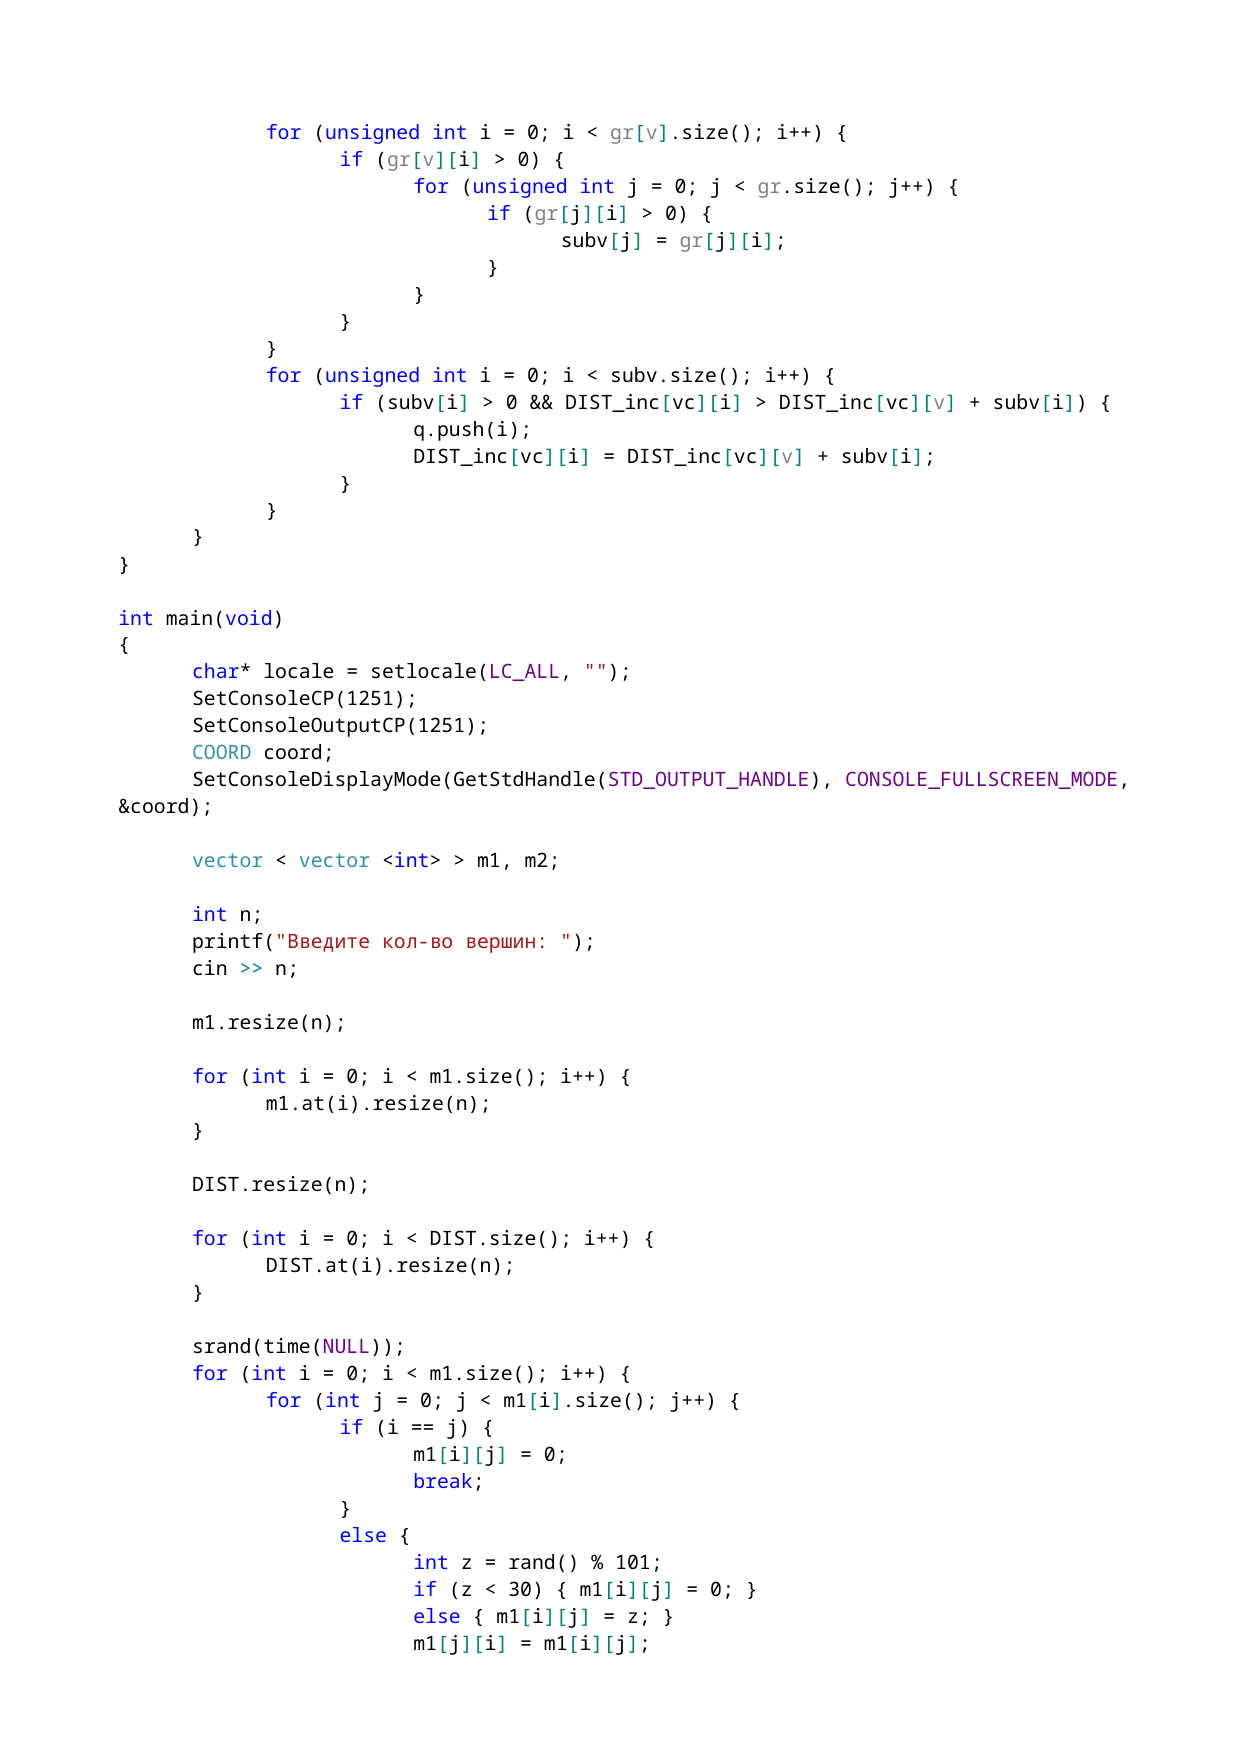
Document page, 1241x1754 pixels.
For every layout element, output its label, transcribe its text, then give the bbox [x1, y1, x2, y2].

text break; [118, 1467, 1152, 1494]
text COORD coord; [118, 739, 1152, 766]
text } [118, 1494, 1152, 1521]
text m1[i][j] = 0; [118, 1440, 1152, 1467]
text if (i == j) { [118, 1413, 1152, 1440]
text } [118, 253, 1152, 280]
text vector < vector <int> > m1, m2; [118, 847, 1152, 873]
text int n; [118, 901, 1152, 927]
text for (int i = 0; i < DIST.size(); i++) { [118, 1224, 1152, 1251]
text } [118, 523, 1152, 550]
text for (int i = 0; i < m1.size(); i++) { [118, 1062, 1152, 1089]
text } [118, 280, 1152, 307]
text for (unsigned int i = 0; i < subv.size(); i++) { [118, 361, 1152, 388]
text char* locale = setlocale(LC_ALL, ""); [118, 658, 1152, 685]
text subv[j] = gr[j][i]; [118, 226, 1152, 253]
text m1.at(i).resize(n); [118, 1089, 1152, 1116]
text for (int i = 0; i < m1.size(); i++) { [118, 1359, 1152, 1386]
text for (int j = 0; j < m1[i].size(); j++) { [118, 1386, 1152, 1413]
text q.push(i); [118, 415, 1152, 442]
text SetConsoleCP(1251); [118, 685, 1152, 712]
text printf("Введите кол-во вершин: "); [118, 927, 1152, 954]
text { [118, 631, 1152, 658]
text if (gr[j][i] > 0) { [118, 199, 1152, 226]
text SetConsoleOutputCP(1251); [118, 712, 1152, 739]
text DIST_inc[vc][i] = DIST_inc[vc][v] + subv[i]; [118, 442, 1152, 469]
text int main(void) [118, 604, 1152, 631]
text if (z < 30) { m1[i][j] = 0; } [118, 1575, 1152, 1602]
text else { [118, 1521, 1152, 1548]
text } [118, 1116, 1152, 1143]
text for (unsigned int j = 0; j < gr.size(); j++) { [118, 172, 1152, 199]
text if (gr[v][i] > 0) { [118, 145, 1152, 172]
text } [118, 469, 1152, 496]
text } [118, 496, 1152, 523]
text } [118, 550, 1152, 577]
text SetConsoleDisplayMode(GetStdHandle(STD_OUTPUT_HANDLE), CONSOLE_FULLSCREEN_MODE, &coord); [118, 766, 1152, 819]
text } [118, 334, 1152, 361]
text m1[j][i] = m1[i][j]; [118, 1629, 1152, 1656]
text } [118, 307, 1152, 334]
text int z = rand() % 101; [118, 1548, 1152, 1575]
text DIST.at(i).resize(n); [118, 1251, 1152, 1278]
text srand(time(NULL)); [118, 1332, 1152, 1359]
text cin >> n; [118, 954, 1152, 981]
text else { m1[i][j] = z; } [118, 1602, 1152, 1629]
text DIST.resize(n); [118, 1170, 1152, 1197]
text } [118, 1278, 1152, 1305]
text for (unsigned int i = 0; i < gr[v].size(); i++) { [118, 118, 1152, 145]
text if (subv[i] > 0 && DIST_inc[vc][i] > DIST_inc[vc][v] + subv[i]) { [118, 388, 1152, 415]
text m1.resize(n); [118, 1008, 1152, 1035]
